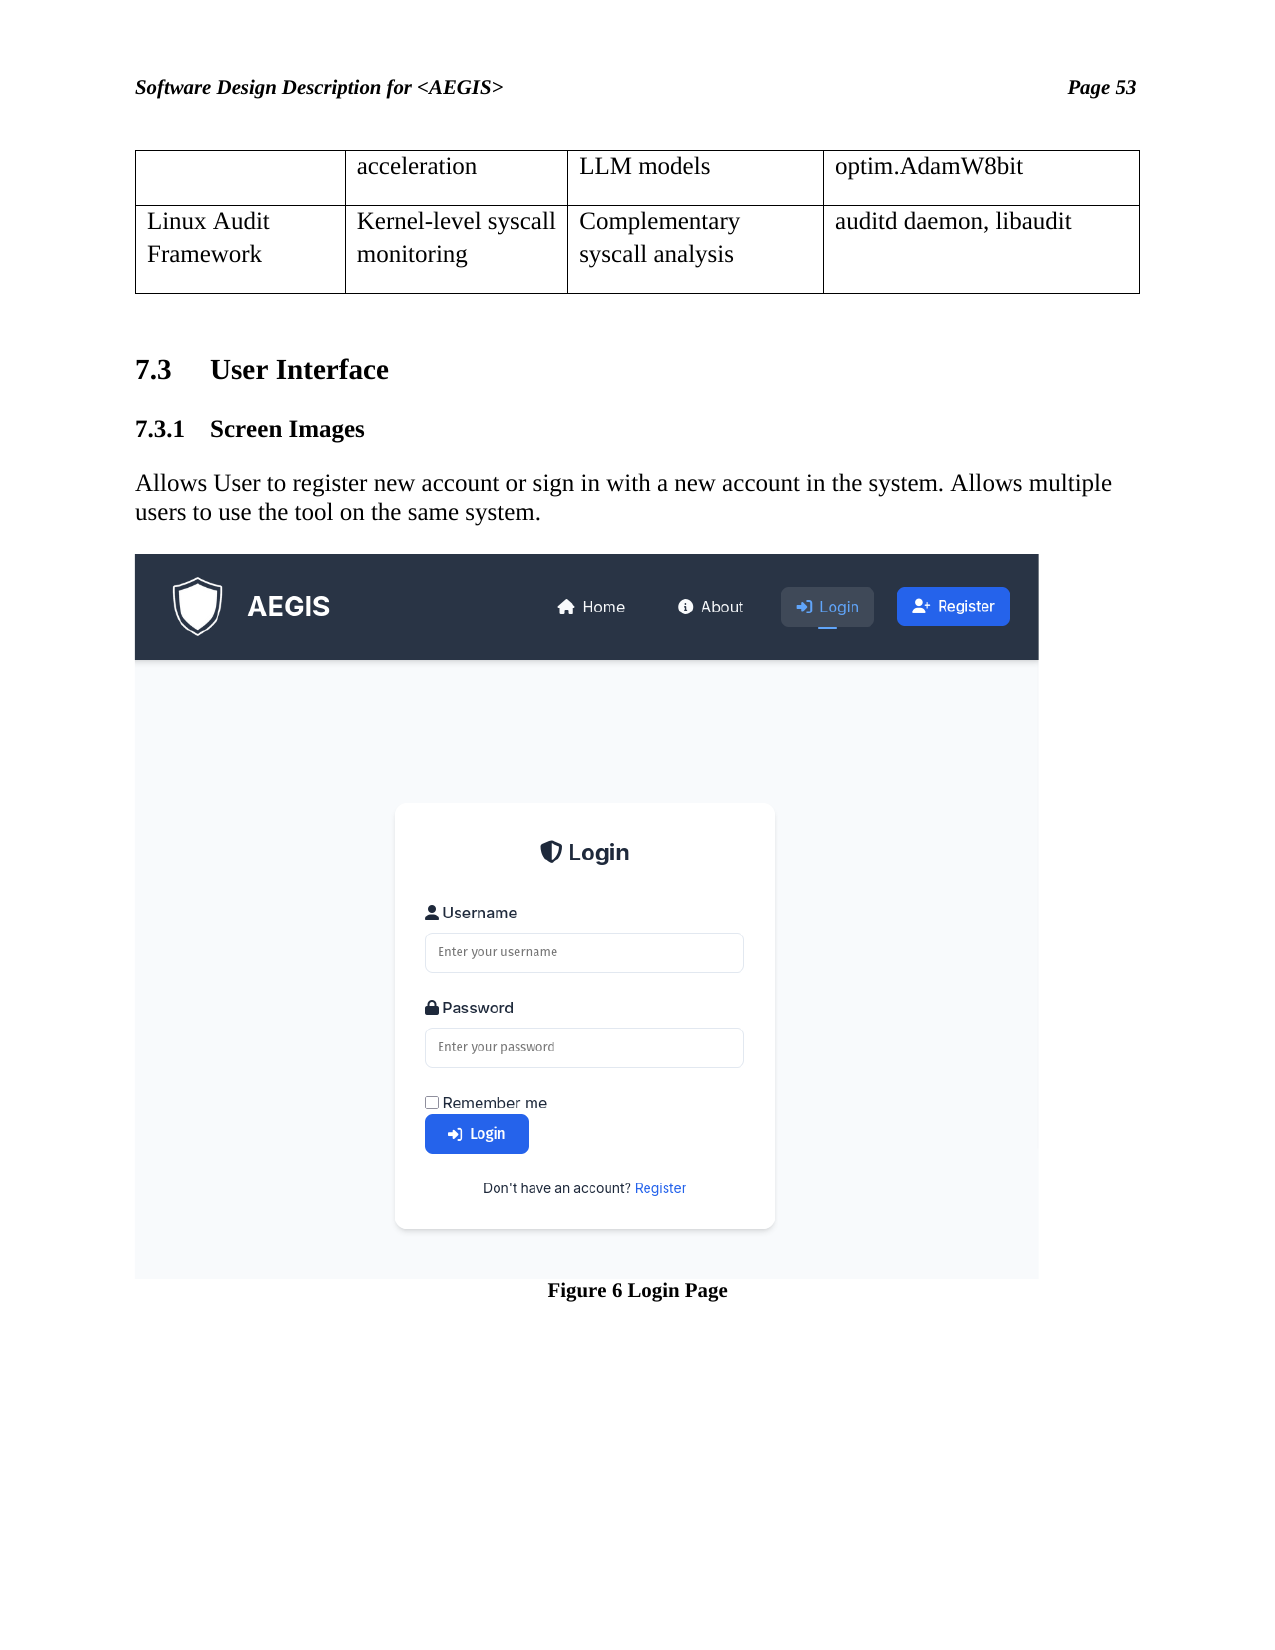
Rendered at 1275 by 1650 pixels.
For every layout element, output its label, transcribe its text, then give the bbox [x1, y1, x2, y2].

picture [134, 554, 1039, 1279]
table_cell Complementary syscall analysis [568, 206, 823, 293]
subtitle User Interface [135, 352, 1140, 385]
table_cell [136, 151, 345, 205]
subtitle Screen Images [135, 414, 1140, 443]
table_cell auditd daemon, libaudit [824, 206, 1139, 293]
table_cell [568, 151, 823, 205]
table_cell Linux Audit Framework [136, 206, 345, 293]
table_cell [824, 151, 1139, 205]
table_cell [346, 151, 567, 205]
table_cell Kernel-level syscall monitoring [346, 206, 567, 293]
text Allows User to register new account or sign in with a new account in the system. Allows multiple [135, 468, 1140, 497]
text users to use the tool on the same system. [135, 497, 1140, 526]
